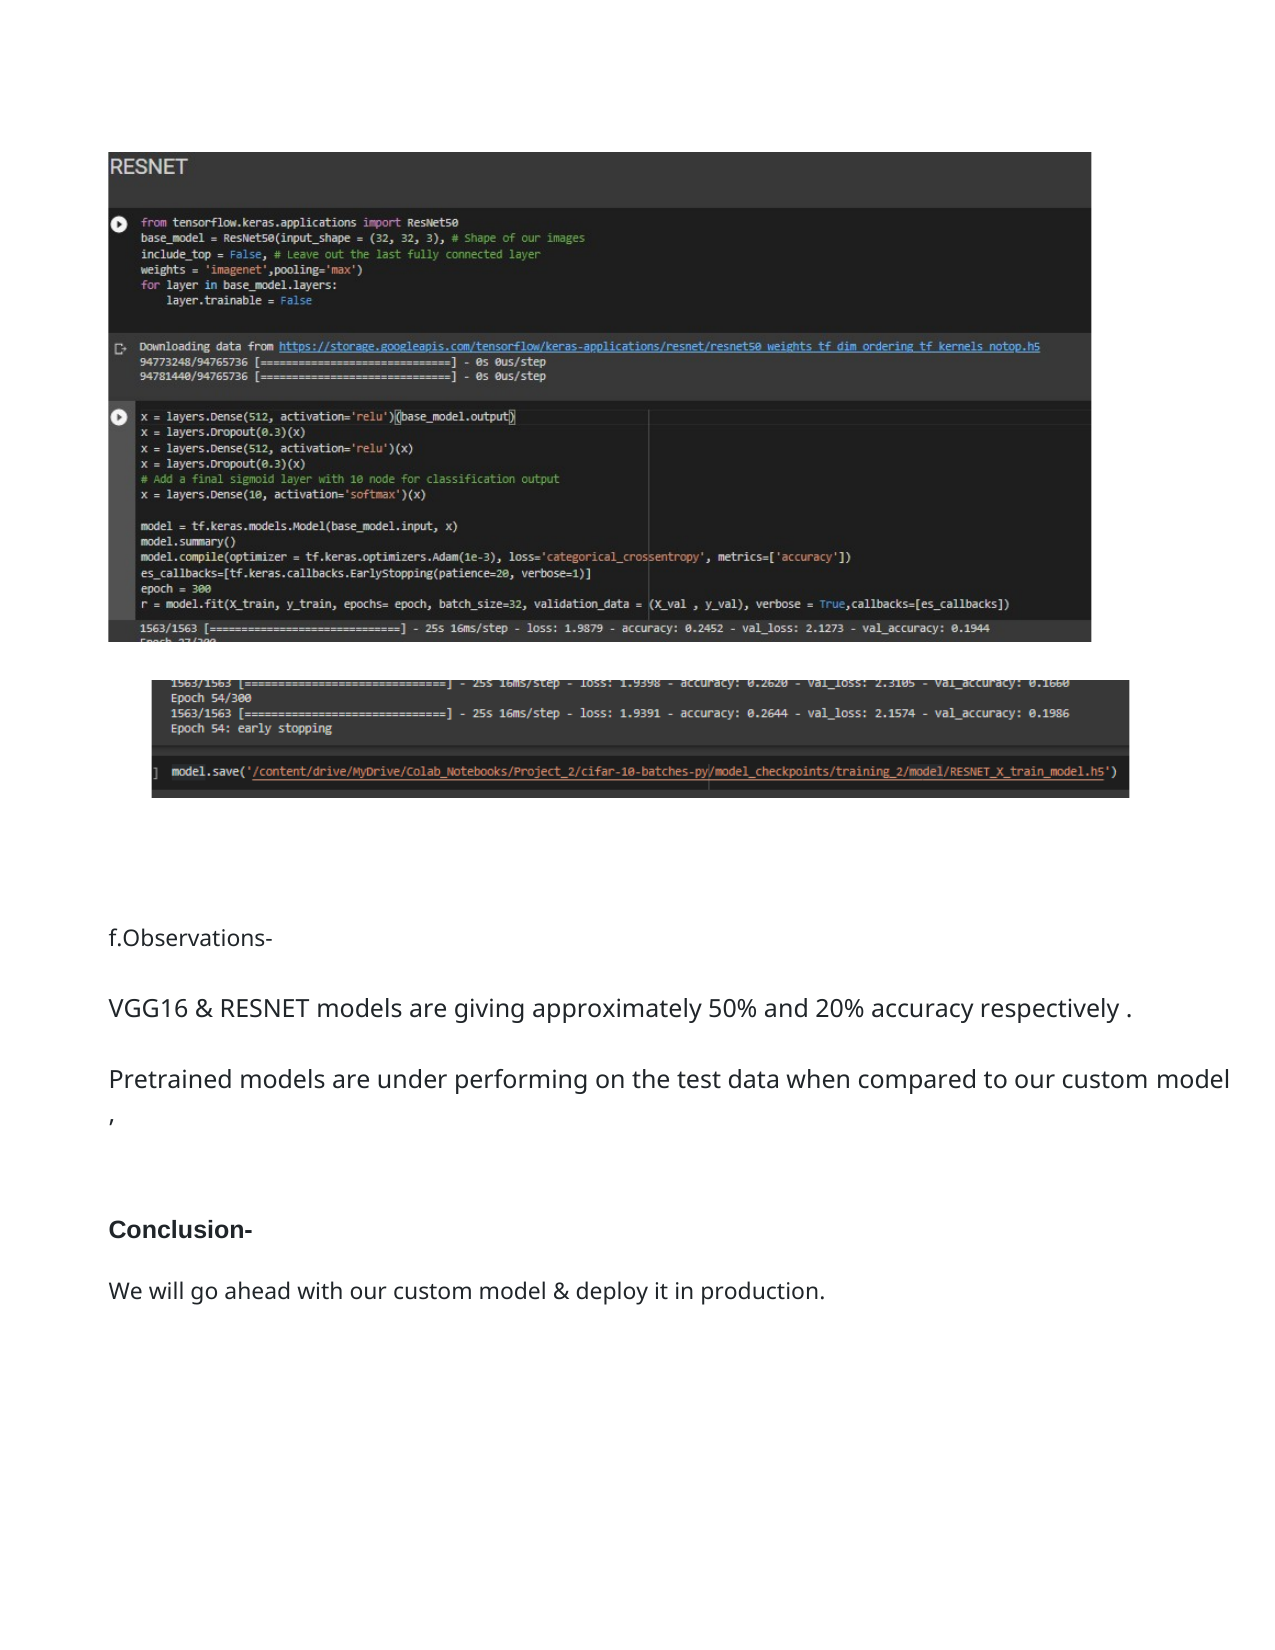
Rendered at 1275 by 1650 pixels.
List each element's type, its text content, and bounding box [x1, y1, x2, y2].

picture [151, 680, 1130, 798]
picture [108, 152, 1092, 642]
text We will go ahead with our custom model & deploy it in production. [108, 1275, 1231, 1306]
text VGG16 & RESNET models are giving approximately 50% and 20% accuracy respectively . [108, 991, 1231, 1024]
text Pretrained models are under performing on the test data when compared to our custom model , [108, 1061, 1231, 1129]
text f.Observations- [108, 922, 1231, 954]
text Conclusion- [108, 1215, 1231, 1243]
